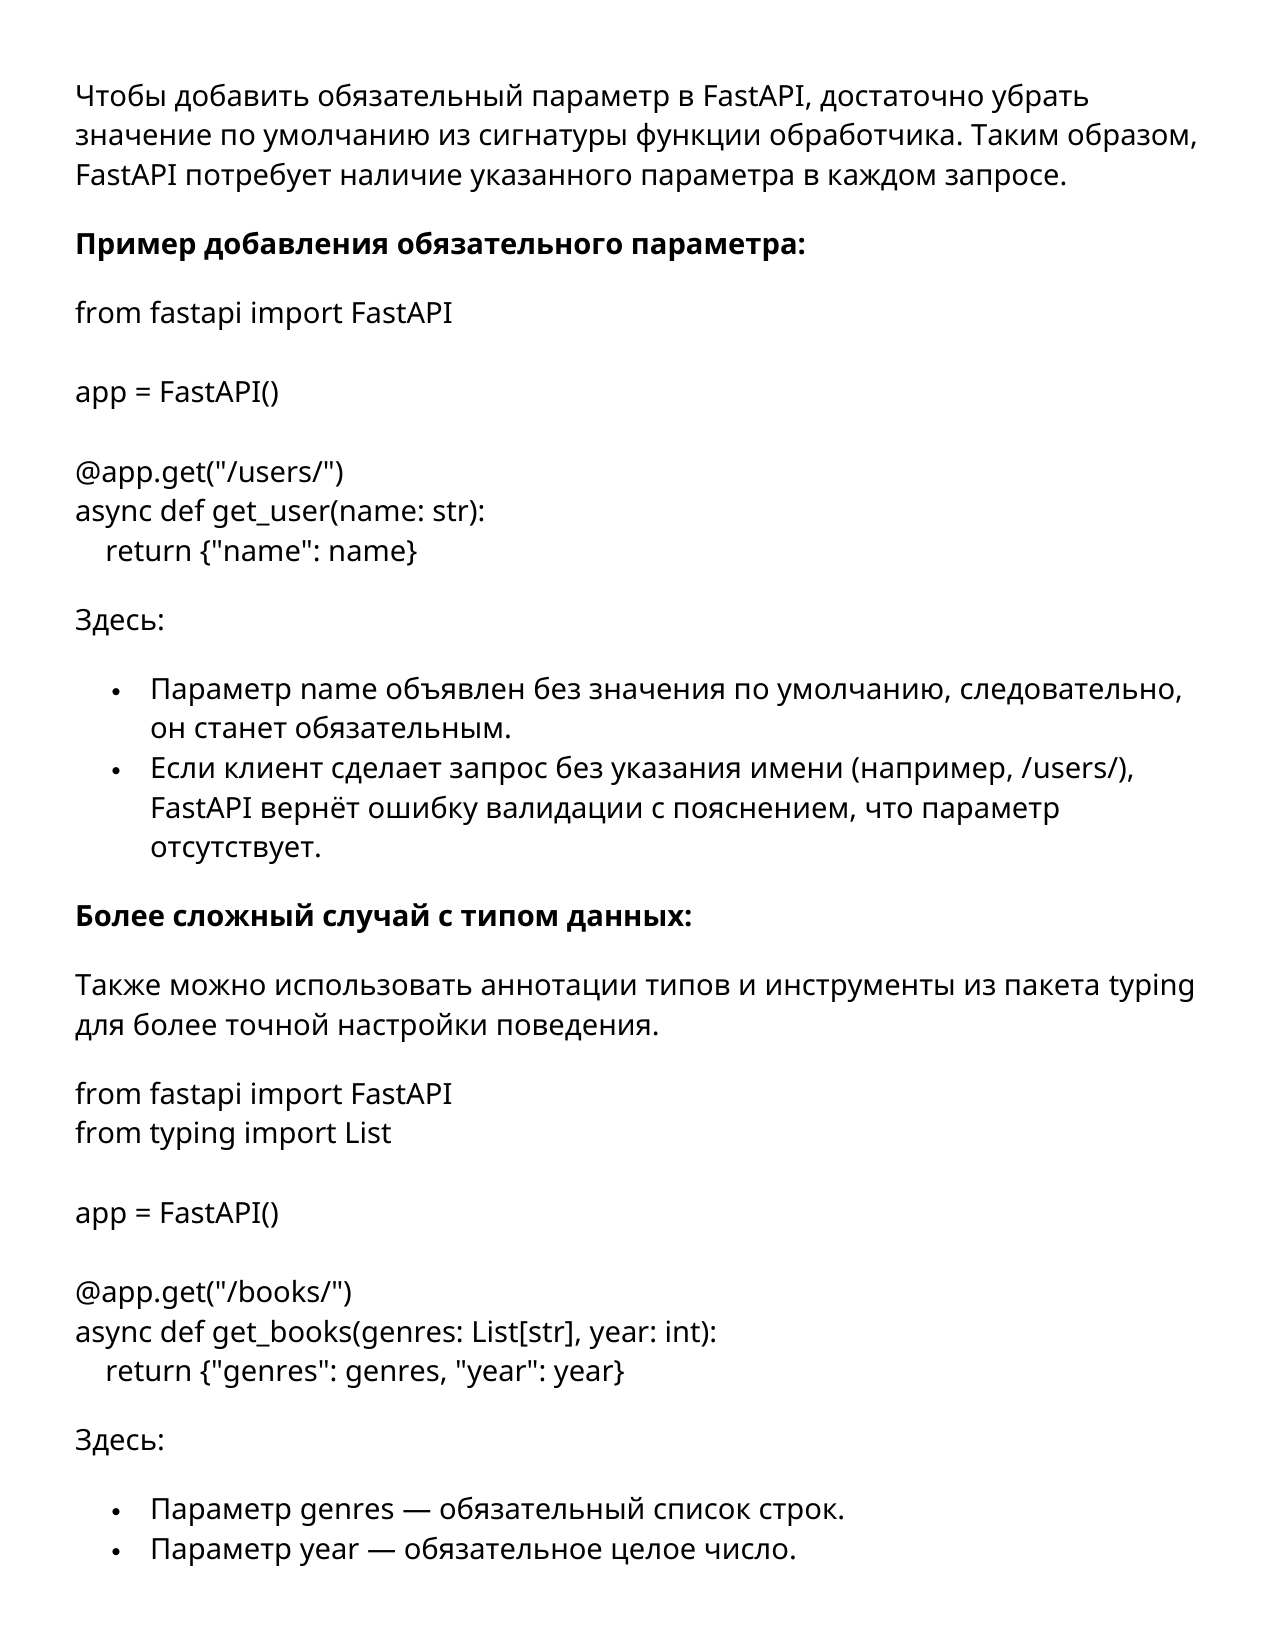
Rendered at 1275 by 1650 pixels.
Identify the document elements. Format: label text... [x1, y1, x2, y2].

list Если клиент сделает запрос без указания имени (например, /users/), FastAPI вернёт ошибку валидации с пояснением, что параметр отсутствует. [112, 747, 1200, 866]
text from fastapi import FastAPI [75, 1073, 1200, 1113]
text from fastapi import FastAPI [75, 292, 1200, 332]
text app = FastAPI() [75, 1192, 1200, 1232]
text Более сложный случай с типом данных: [75, 896, 1200, 935]
list Параметр genres — обязательный список строк. [112, 1488, 1200, 1528]
text from typing import List [75, 1113, 1200, 1152]
text Пример добавления обязательного параметра: [75, 223, 1200, 263]
text Здесь: [75, 1419, 1200, 1459]
text Чтобы добавить обязательный параметр в FastAPI, достаточно убрать значение по умолчанию из сигнатуры функции обработчика. Таким образом, FastAPI потребует наличие указанного параметра в каждом запросе. [75, 75, 1200, 194]
text async def get_user(name: str): [75, 491, 1200, 530]
text return {"genres": genres, "year": year} [75, 1351, 1200, 1390]
list Параметр year — обязательное целое число. [112, 1528, 1200, 1568]
text app = FastAPI() [75, 371, 1200, 411]
text @app.get("/books/") [75, 1271, 1200, 1311]
text Также можно использовать аннотации типов и инструменты из пакета typing для более точной настройки поведения. [75, 964, 1200, 1044]
text return {"name": name} [75, 530, 1200, 570]
text @app.get("/users/") [75, 451, 1200, 491]
text async def get_books(genres: List[str], year: int): [75, 1311, 1200, 1351]
list Параметр name объявлен без значения по умолчанию, следовательно, он станет обязательным. [112, 668, 1200, 747]
text Здесь: [75, 599, 1200, 639]
